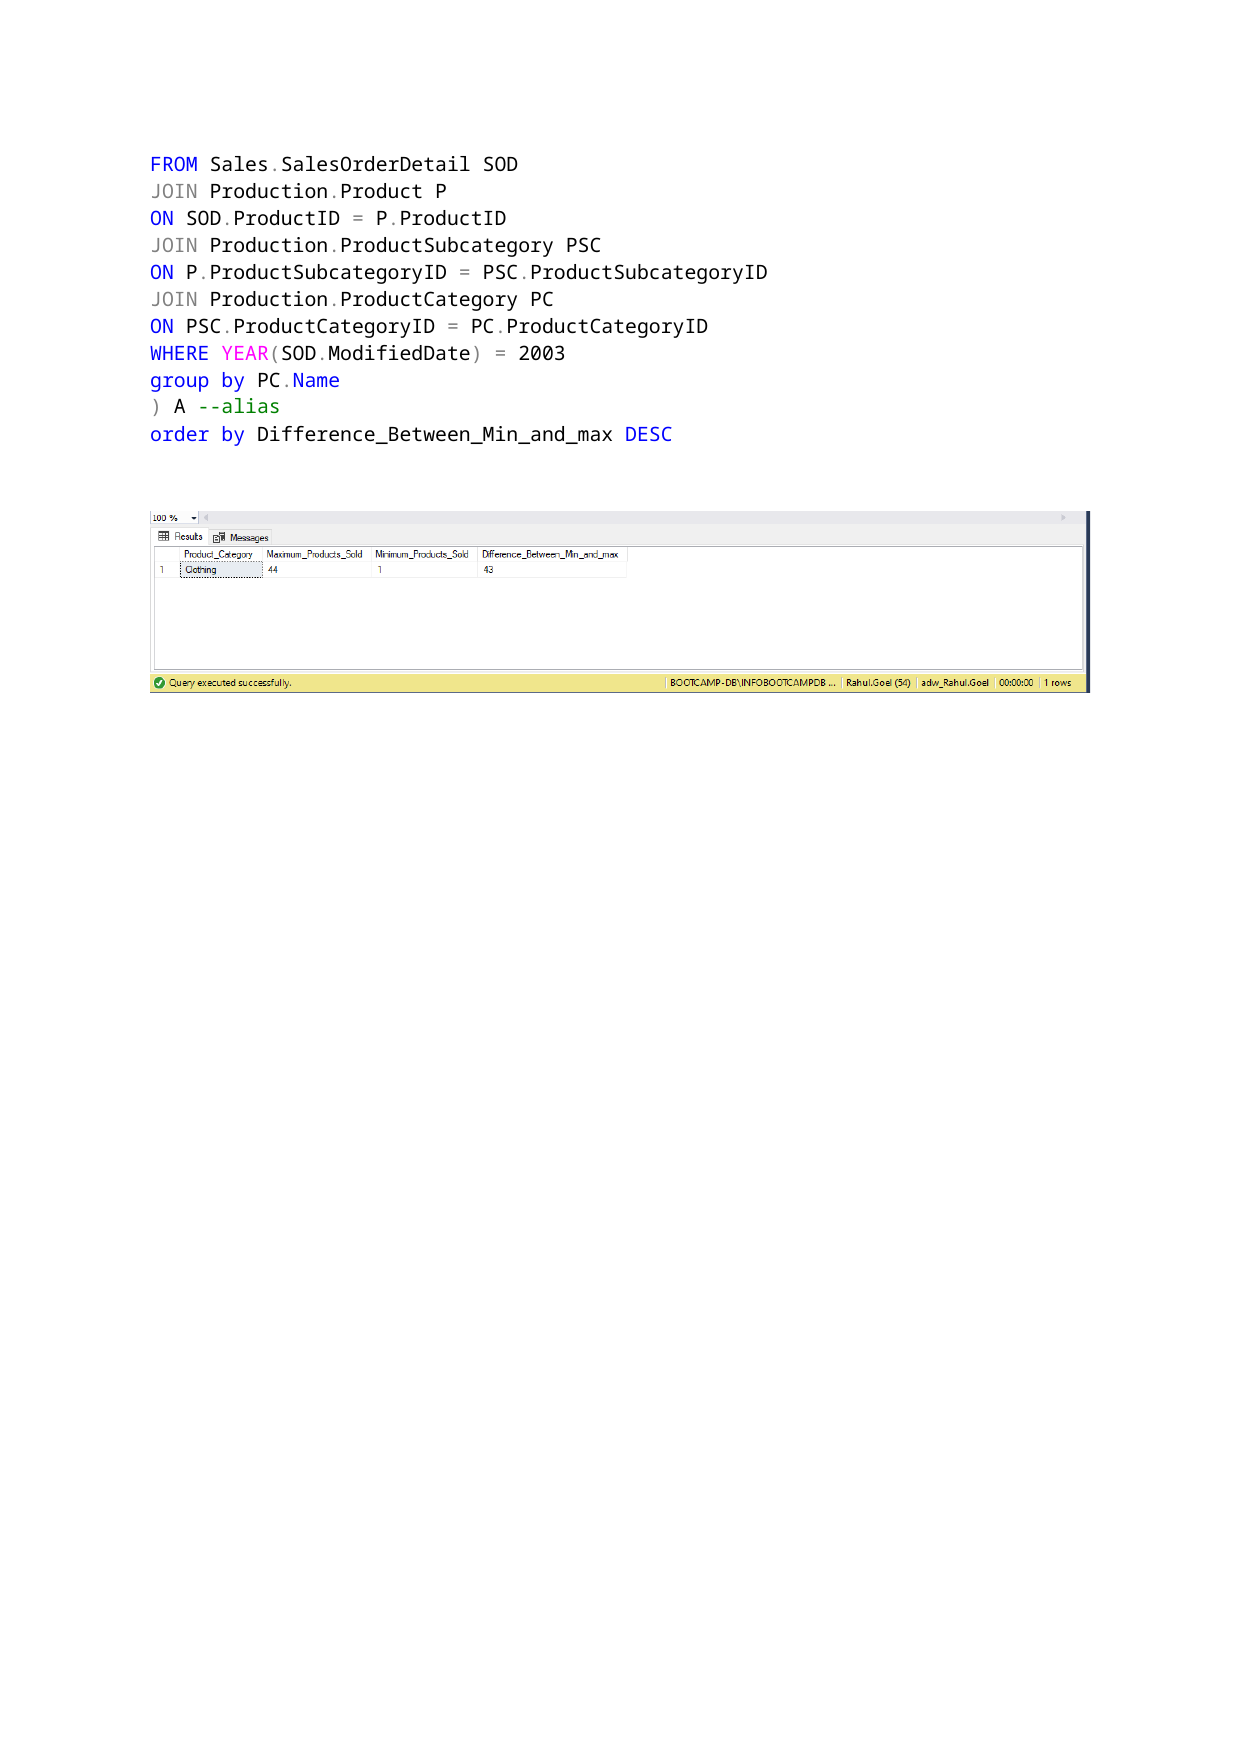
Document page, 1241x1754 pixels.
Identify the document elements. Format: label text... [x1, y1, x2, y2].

text ON SOD.ProductID = P.ProductID [150, 204, 1090, 231]
text FROM Sales.SalesOrderDetail SOD [150, 150, 1090, 177]
text JOIN Production.ProductSubcategory PSC [150, 231, 1090, 258]
text ON PSC.ProductCategoryID = PC.ProductCategoryID [150, 312, 1090, 339]
text WHERE YEAR(SOD.ModifiedDate) = 2003 [150, 339, 1090, 366]
text ON P.ProductSubcategoryID = PSC.ProductSubcategoryID [150, 258, 1090, 285]
text group by PC.Name [150, 366, 1090, 393]
text order by Difference_Between_Min_and_max DESC [150, 420, 1090, 447]
picture [150, 511, 1091, 693]
text JOIN Production.ProductCategory PC [150, 285, 1090, 312]
text JOIN Production.Product P [150, 177, 1090, 204]
text ) A --alias [150, 393, 1090, 420]
